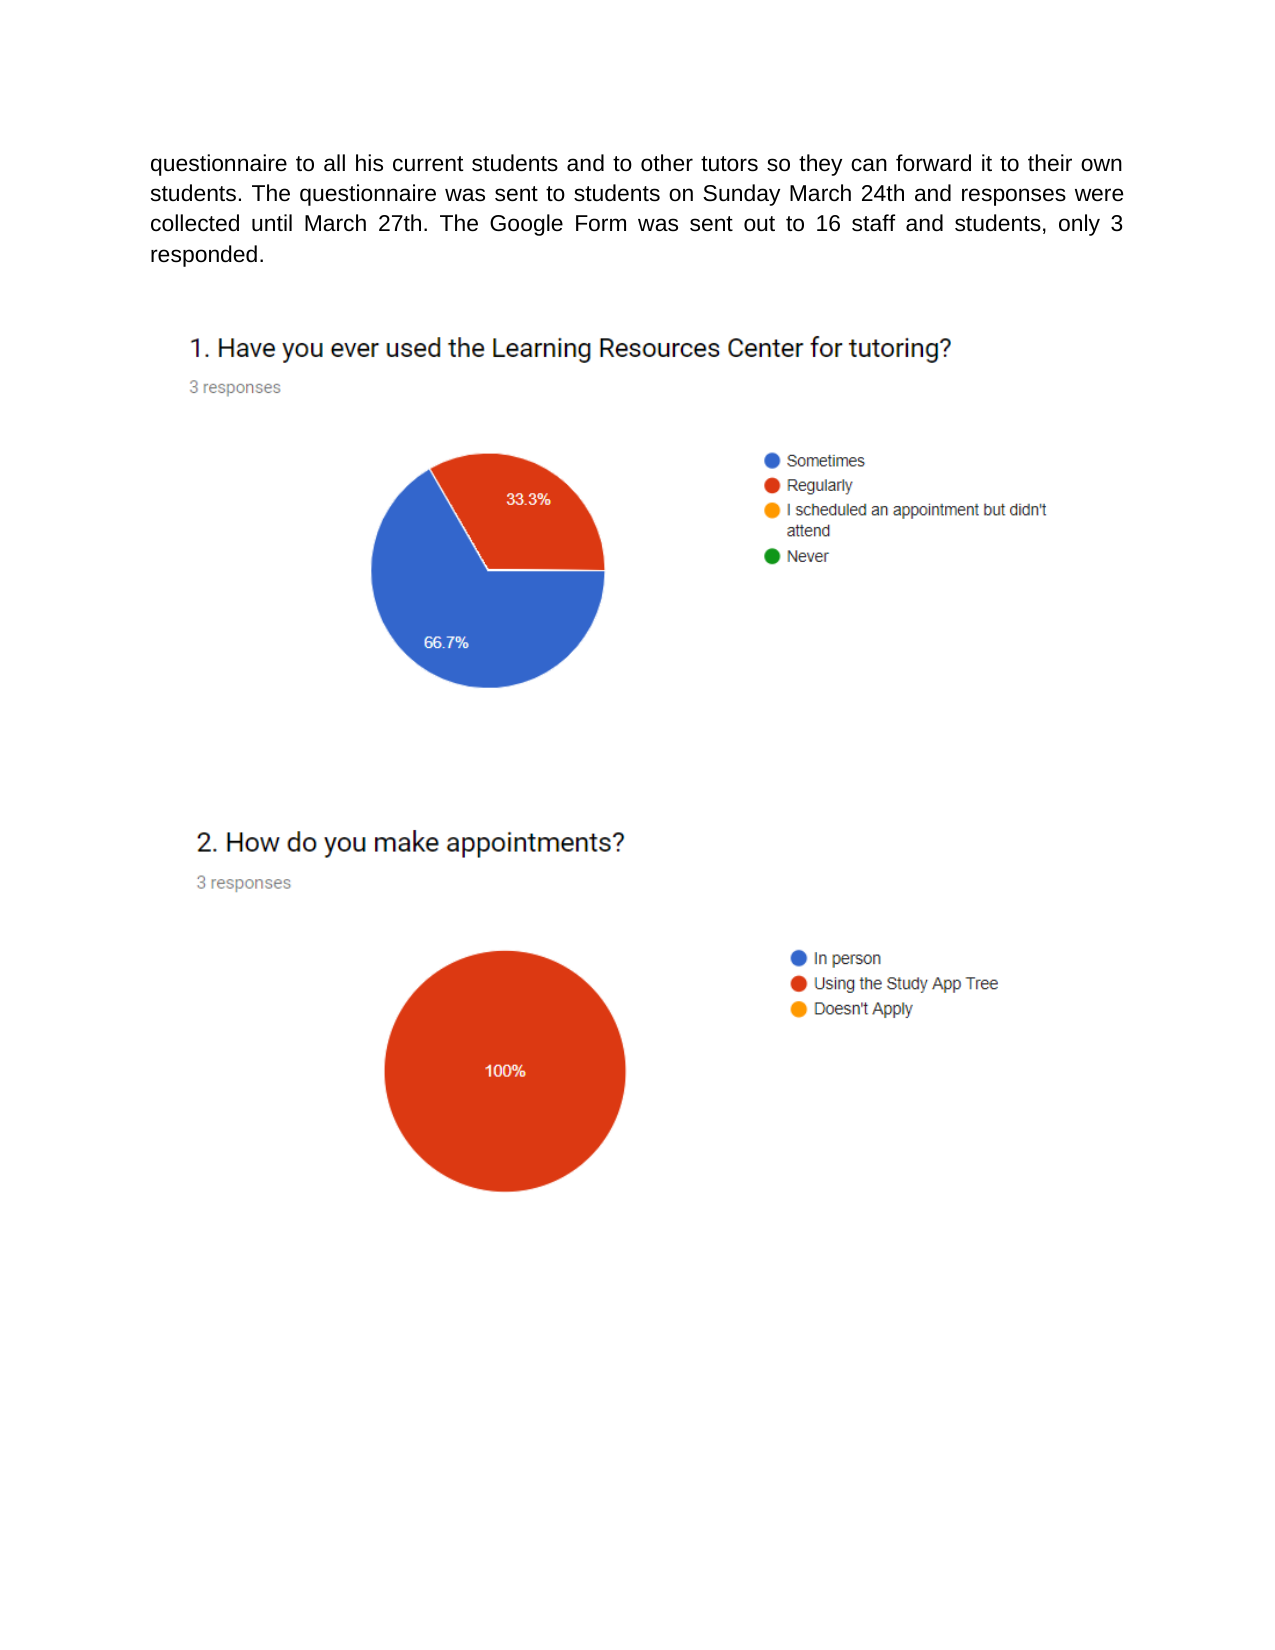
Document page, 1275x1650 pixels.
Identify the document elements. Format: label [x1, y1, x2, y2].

picture [150, 301, 1125, 760]
picture [150, 793, 1125, 1327]
text [150, 150, 1125, 267]
